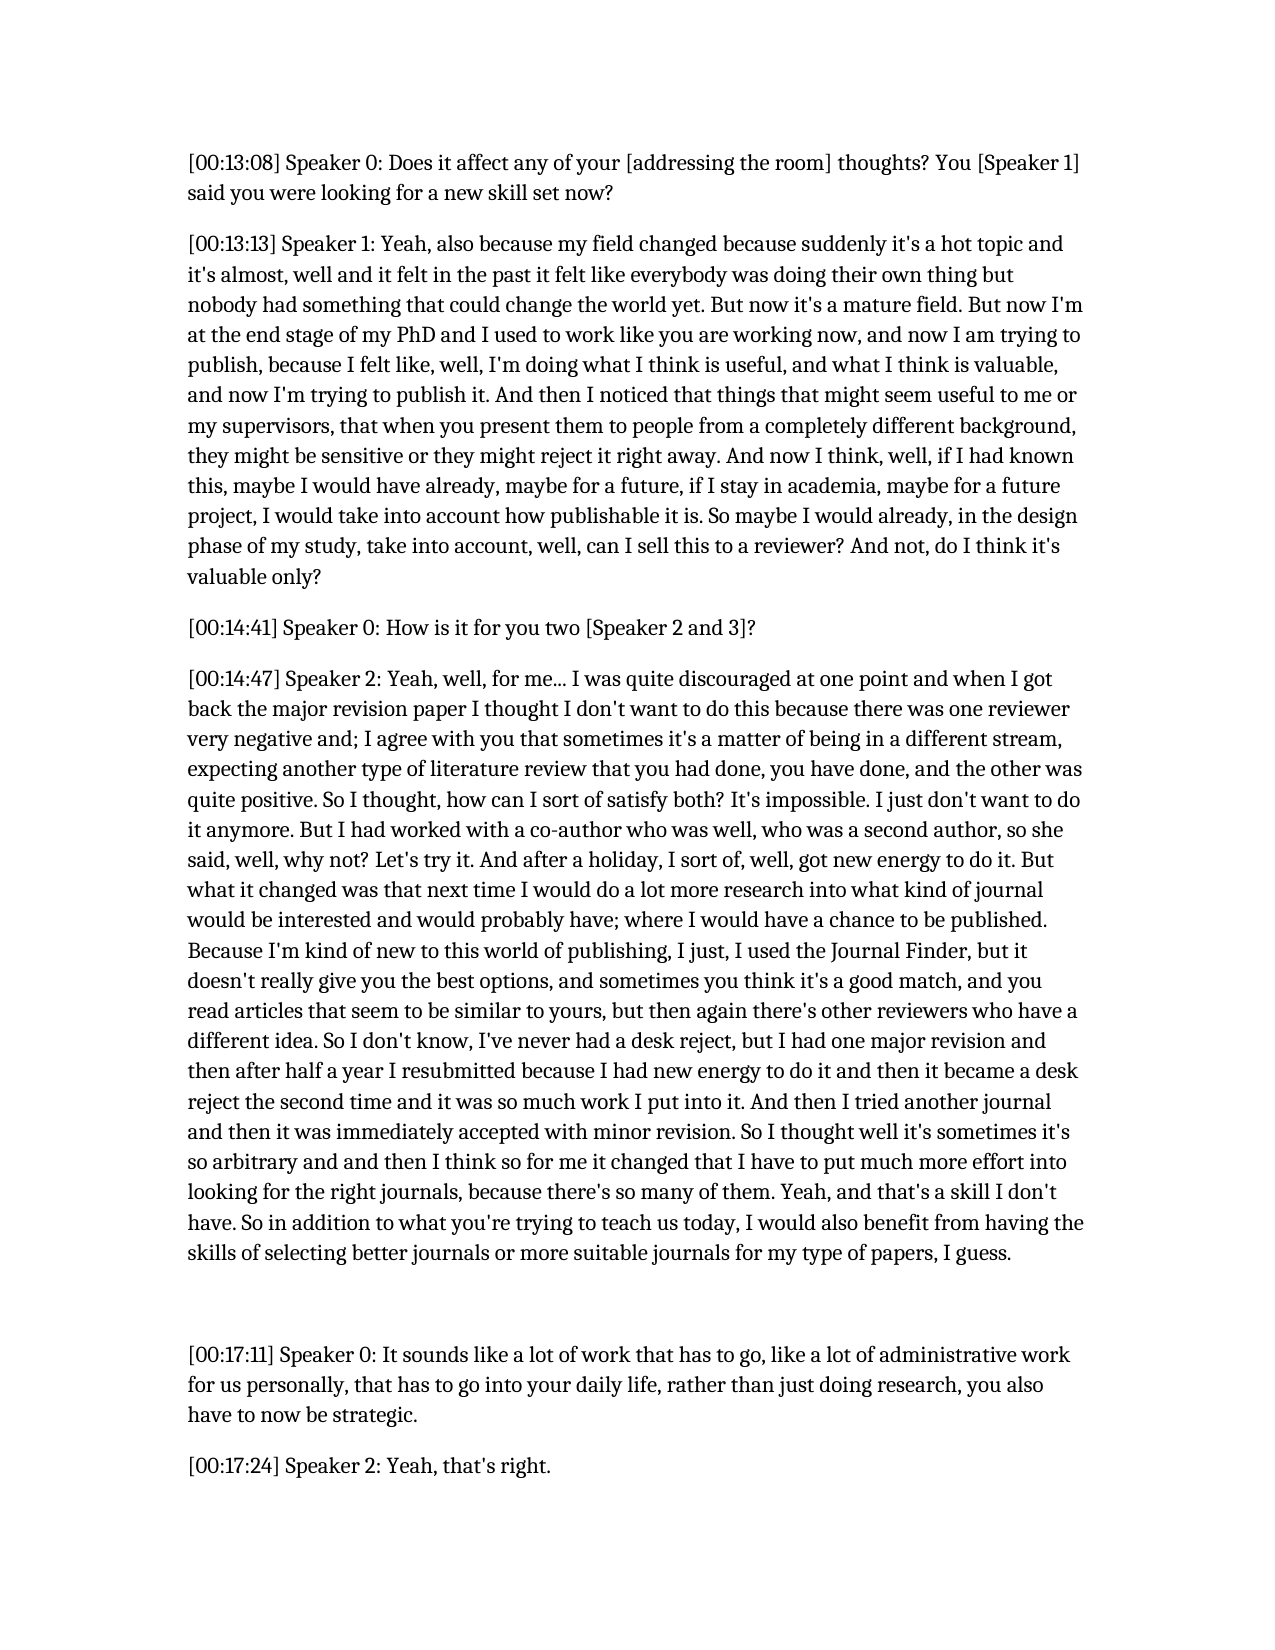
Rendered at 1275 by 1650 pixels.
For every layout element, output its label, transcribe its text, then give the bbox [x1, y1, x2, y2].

text [00:14:47] Speaker 2: Yeah, well, for me... I was quite discouraged at one point and when I got back the major revision paper I thought I don't want to do this because there was one reviewer very negative and; I agree with you that sometimes it's a matter of being in a different stream, expecting another type of literature review that you had done, you have done, and the other was quite positive. So I thought, how can I sort of satisfy both? It's impossible. I just don't want to do it anymore. But I had worked with a co-author who was well, who was a second author, so she said, well, why not? Let's try it. And after a holiday, I sort of, well, got new energy to do it. But what it changed was that next time I would do a lot more research into what kind of journal would be interested and would probably have; where I would have a chance to be published. Because I'm kind of new to this world of publishing, I just, I used the Journal Finder, but it doesn't really give you the best options, and sometimes you think it's a good match, and you read articles that seem to be similar to yours, but then again there's other reviewers who have a different idea. So I don't know, I've never had a desk reject, but I had one major revision and then after half a year I resubmitted because I had new energy to do it and then it became a desk reject the second time and it was so much work I put into it. And then I tried another journal and then it was immediately accepted with minor revision. So I thought well it's sometimes it's so arbitrary and and then I think so for me it changed that I have to put much more effort into looking for the right journals, because there's so many of them. Yeah, and that's a skill I don't have. So in addition to what you're trying to teach us today, I would also benefit from having the skills of selecting better journals or more suitable journals for my type of papers, I guess. [187, 666, 1087, 1266]
text [00:13:13] Speaker 1: Yeah, also because my field changed because suddenly it's a hot topic and it's almost, well and it felt in the past it felt like everybody was doing their own thing but nobody had something that could change the world yet. But now it's a mature field. But now I'm at the end stage of my PhD and I used to work like you are working now, and now I am trying to publish, because I felt like, well, I'm doing what I think is useful, and what I think is valuable, and now I'm trying to publish it. And then I noticed that things that might seem useful to me or my supervisors, that when you present them to people from a completely different background, they might be sensitive or they might reject it right away. And now I think, well, if I had known this, maybe I would have already, maybe for a future, if I stay in academia, maybe for a future project, I would take into account how publishable it is. So maybe I would already, in the design phase of my study, take into account, well, can I sell this to a reviewer? And not, do I think it's valuable only? [187, 231, 1087, 590]
text [00:17:11] Speaker 0: It sounds like a lot of work that has to go, like a lot of administrative work for us personally, that has to go into your daily life, rather than just doing research, you also have to now be strategic. [187, 1342, 1087, 1428]
text [00:14:41] Speaker 0: How is it for you two [Speaker 2 and 3]? [187, 614, 1087, 641]
text [00:13:08] Speaker 0: Does it affect any of your [addressing the room] thoughts? You [Speaker 1] said you were looking for a new skill set now? [187, 150, 1087, 207]
text [00:17:24] Speaker 2: Yeah, that's right. [187, 1453, 1087, 1479]
